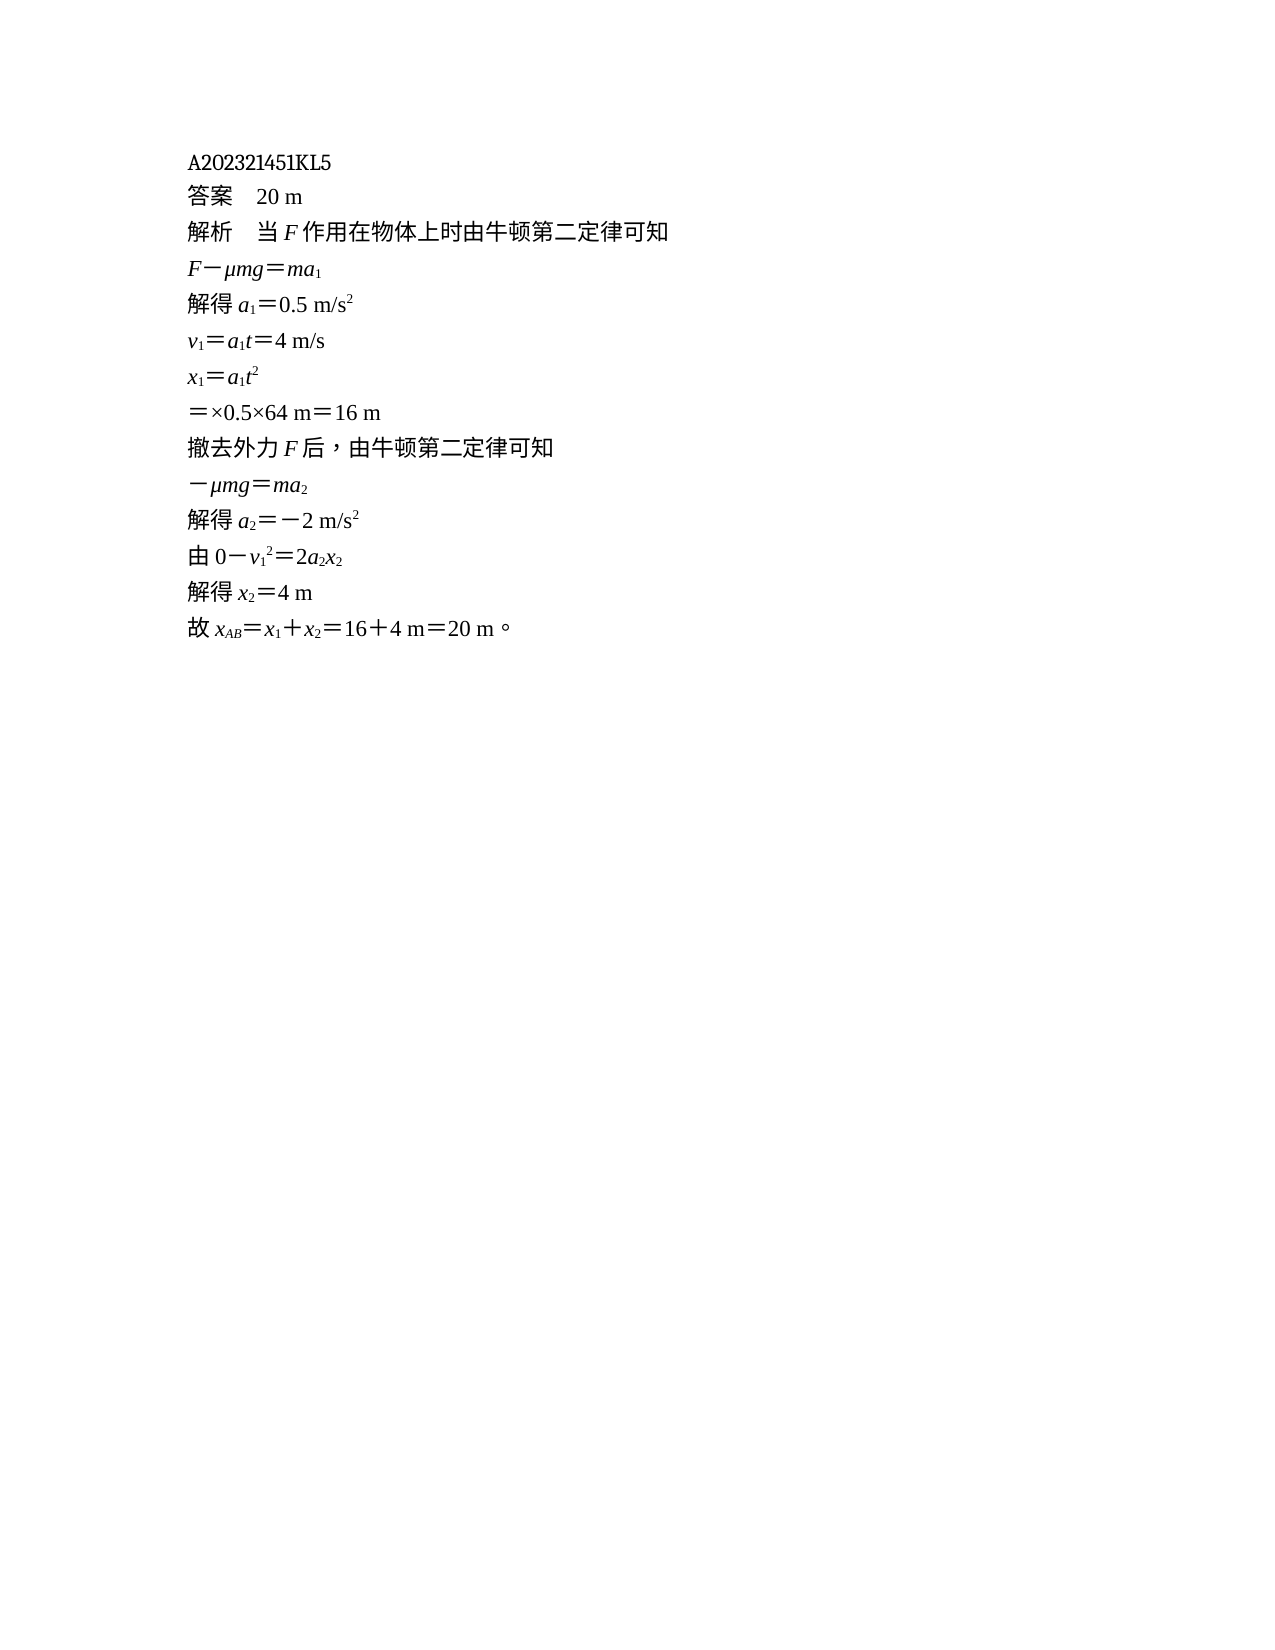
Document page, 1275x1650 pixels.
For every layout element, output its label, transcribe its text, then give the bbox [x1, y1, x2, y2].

text 撤去外力F后，由牛顿第二定律可知 [187, 432, 1087, 463]
text v1＝a1t＝4 m/s [187, 324, 1087, 355]
text 解得a2＝－2 m/s2 [187, 504, 1087, 535]
text x1＝a1t2 [187, 360, 1087, 391]
text 故xAB＝x1＋x2＝16＋4 m＝20 m。 [187, 611, 1087, 643]
text 答案 20 m [187, 180, 1087, 211]
text 由0－v12＝2a2x2 [187, 539, 1087, 571]
text 解析 当F作用在物体上时由牛顿第二定律可知 [187, 216, 1087, 247]
text 解得x2＝4 m [187, 576, 1087, 607]
text F－μmg＝ma1 [187, 252, 1087, 283]
text ＝×0.5×64 m＝16 m [187, 396, 1087, 427]
text －μmg＝ma2 [187, 468, 1087, 499]
text 解得a1＝0.5 m/s2 [187, 288, 1087, 319]
text A202321451KL5 [187, 150, 1087, 176]
